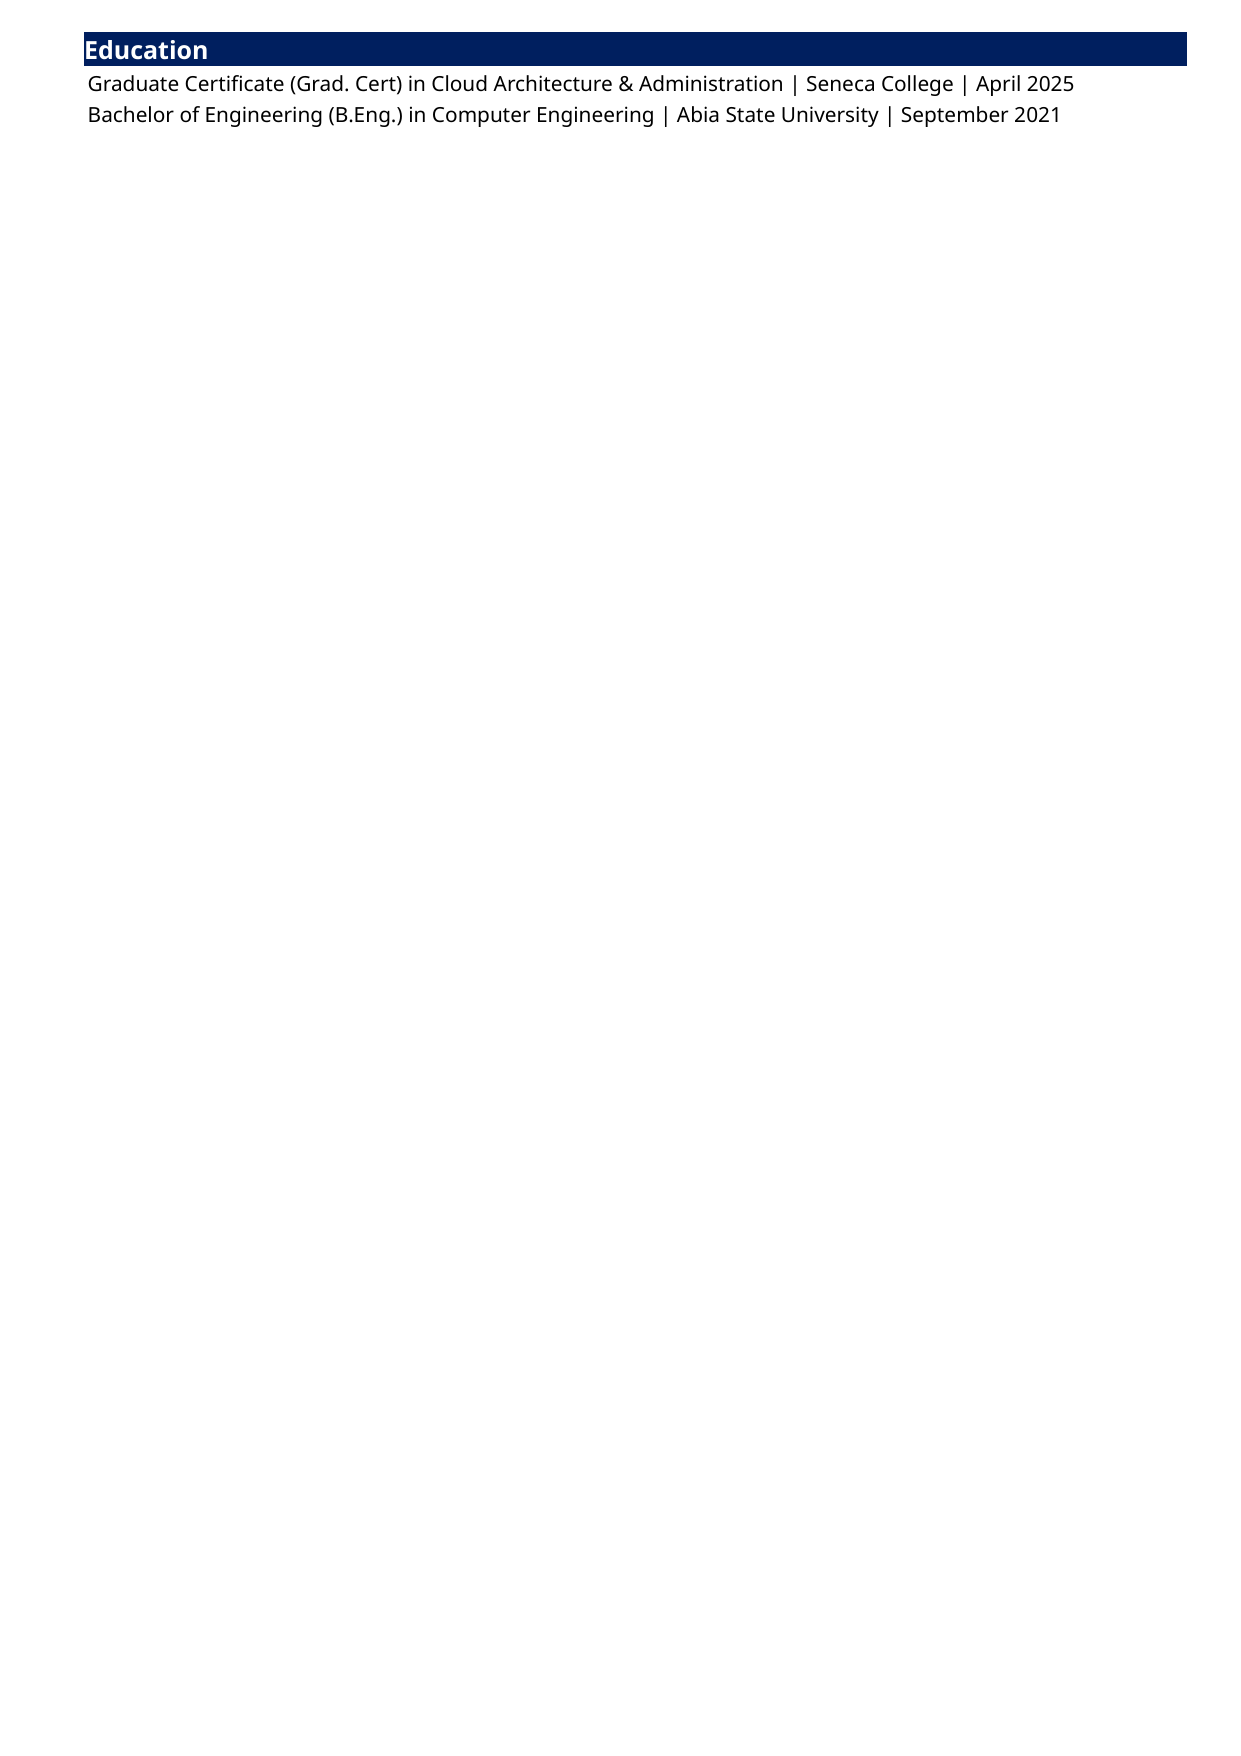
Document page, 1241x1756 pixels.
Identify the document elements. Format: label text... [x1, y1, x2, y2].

text Bachelor of Engineering (B.Eng.) in Computer Engineering | Abia State University | September 2021 [87, 100, 1187, 128]
subtitle Education [84, 32, 1187, 66]
text Graduate Certificate (Grad. Cert) in Cloud Architecture & Administration | Seneca College | April 2025 [87, 69, 1187, 98]
